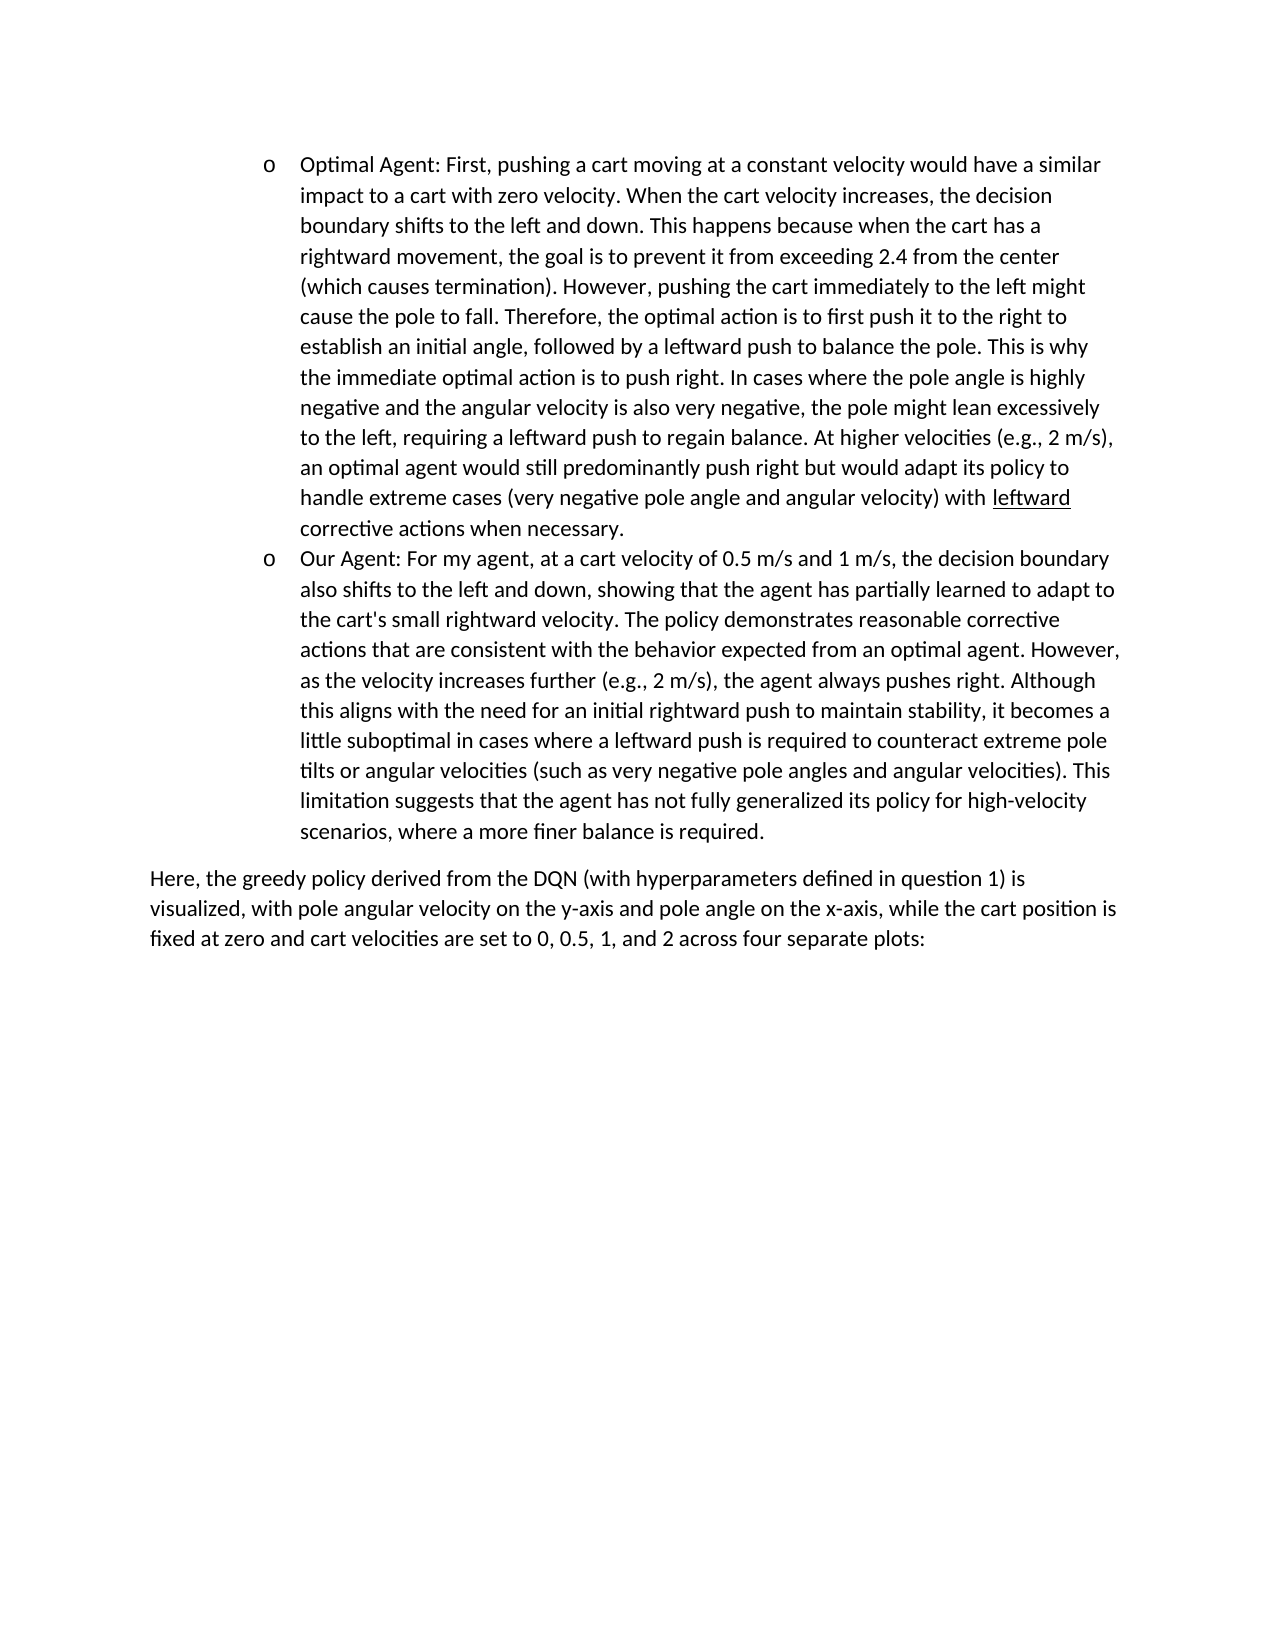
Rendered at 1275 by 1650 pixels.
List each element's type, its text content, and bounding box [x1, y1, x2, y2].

list Our Agent: For my agent, at a cart velocity of 0.5 m/s and 1 m/s, the decision boundary also shifts to the left and down, showing that the agent has partially learned to adapt to the cart's small rightward velocity. The policy demonstrates reasonable corrective actions that are consistent with the behavior expected from an optimal agent. However, as the velocity increases further (e.g., 2 m/s), the agent always pushes right. Although this aligns with the need for an initial rightward push to maintain stability, it becomes a little suboptimal in cases where a leftward push is required to counteract extreme pole tilts or angular velocities (such as very negative pole angles and angular velocities). This limitation suggests that the agent has not fully generalized its policy for high-velocity scenarios, where a more finer balance is required. [262, 544, 1125, 845]
list Optimal Agent: First, pushing a cart moving at a constant velocity would have a similar impact to a cart with zero velocity. When the cart velocity increases, the decision boundary shifts to the left and down. This happens because when the cart has a rightward movement, the goal is to prevent it from exceeding 2.4 from the center (which causes termination). However, pushing the cart immediately to the left might cause the pole to fall. Therefore, the optimal action is to first push it to the right to establish an initial angle, followed by a leftward push to balance the pole. This is why the immediate optimal action is to push right. In cases where the pole angle is highly negative and the angular velocity is also very negative, the pole might lean excessively to the left, requiring a leftward push to regain balance. At higher velocities (e.g., 2 m/s), an optimal agent would still predominantly push right but would adapt its policy to handle extreme cases (very negative pole angle and angular velocity) with leftward corrective actions when necessary. [262, 150, 1125, 542]
text Here, the greedy policy derived from the DQN (with hyperparameters defined in question 1) is visualized, with pole angular velocity on the y-axis and pole angle on the x-axis, while the cart position is fixed at zero and cart velocities are set to 0, 0.5, 1, and 2 across four separate plots: [150, 864, 1125, 952]
